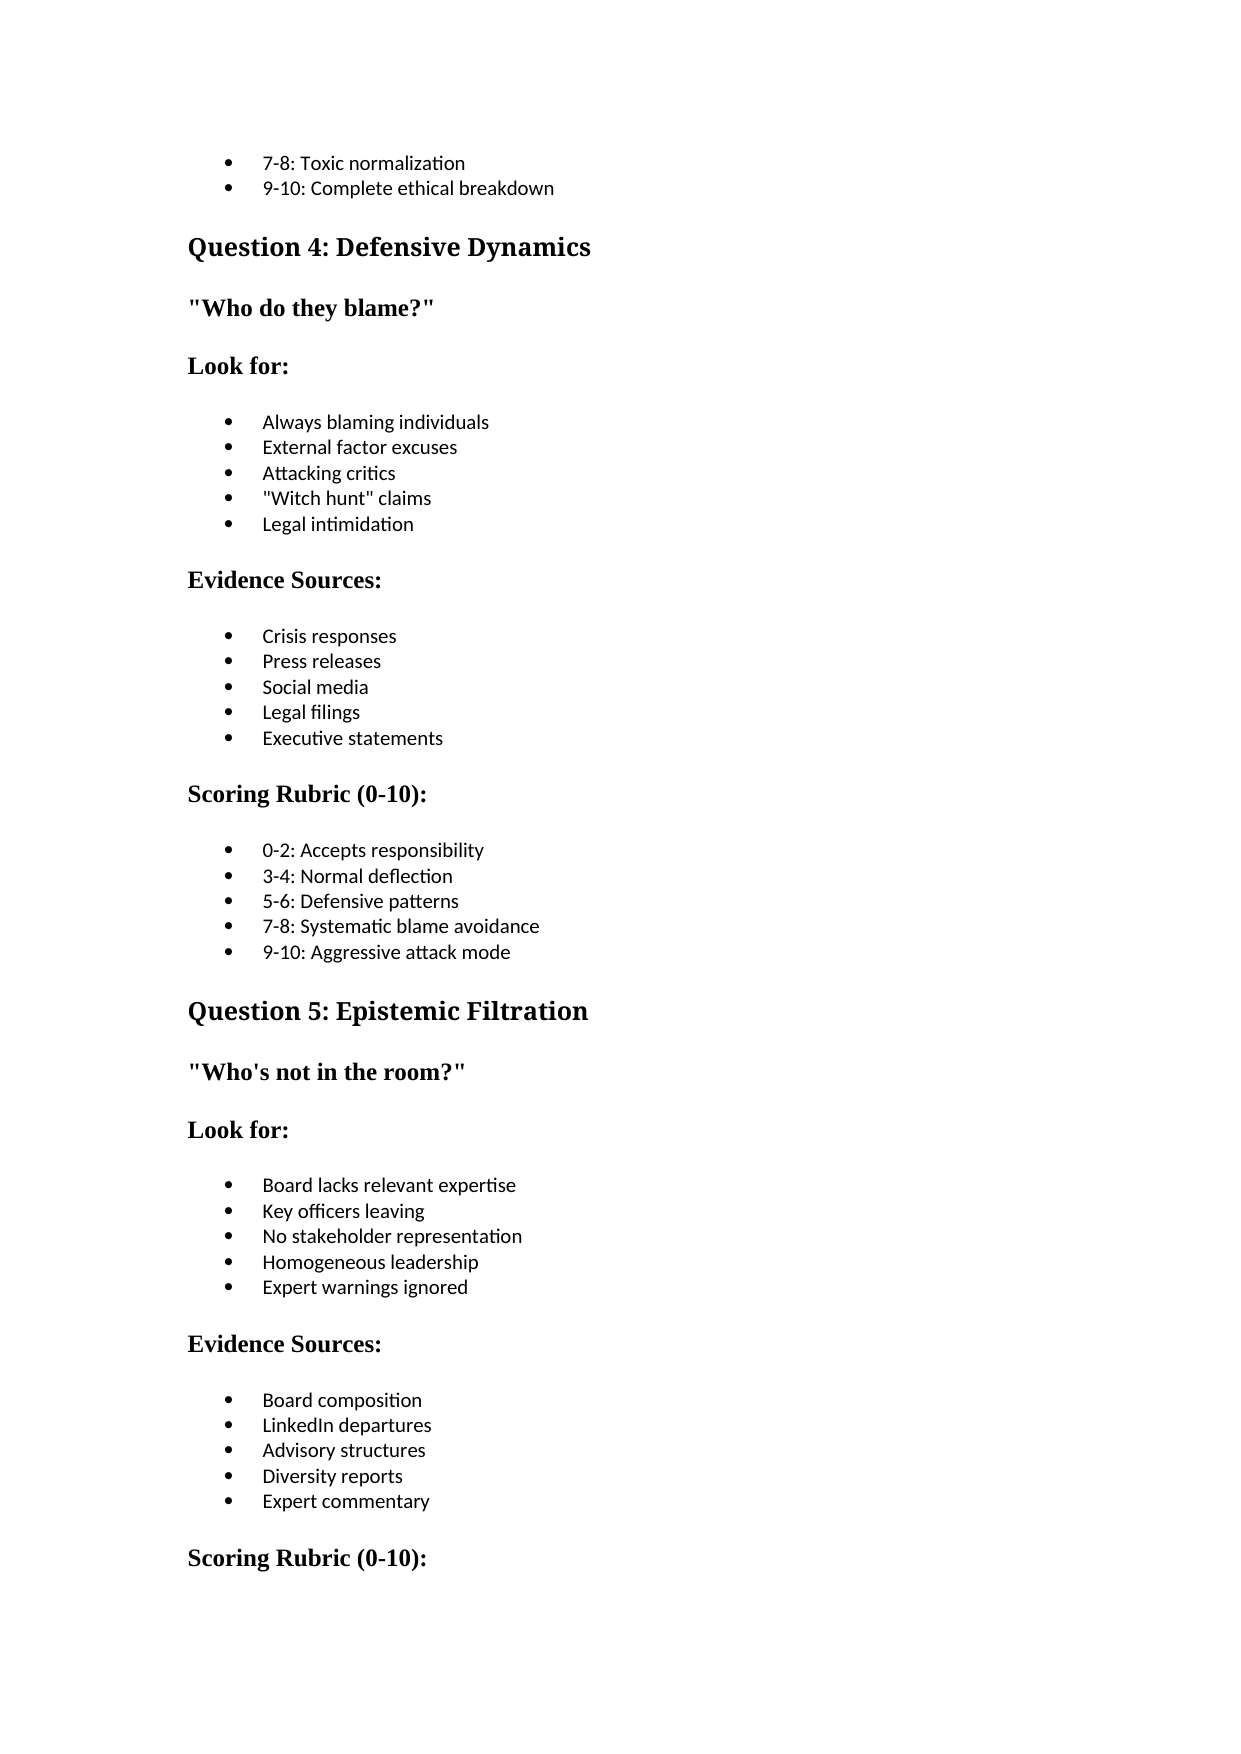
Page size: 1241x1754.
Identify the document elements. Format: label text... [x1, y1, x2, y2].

list Attacking critics [225, 460, 1053, 485]
list Legal filings [225, 699, 1053, 725]
list "Witch hunt" claims [225, 485, 1053, 511]
list 3-4: Normal deflection [225, 863, 1053, 888]
subtitle Question 4: Defensive Dynamics [187, 230, 1053, 264]
text Look for: [187, 1115, 1053, 1143]
text Look for: [187, 351, 1053, 380]
list 9-10: Complete ethical breakdown [225, 175, 1053, 201]
list 7-8: Systematic blame avoidance [225, 914, 1053, 939]
text "Who do they blame?" [187, 293, 1053, 322]
list Expert commentary [225, 1488, 1053, 1514]
list Press releases [225, 649, 1053, 674]
list Diversity reports [225, 1463, 1053, 1488]
list Crisis responses [225, 623, 1053, 649]
text Evidence Sources: [187, 1329, 1053, 1358]
list Advisory structures [225, 1438, 1053, 1463]
list 5-6: Defensive patterns [225, 888, 1053, 914]
text Scoring Rubric (0-10): [187, 1543, 1053, 1572]
list LinkedIn departures [225, 1412, 1053, 1438]
list Board lacks relevant expertise [225, 1173, 1053, 1198]
list 9-10: Aggressive attack mode [225, 939, 1053, 964]
list Expert warnings ignored [225, 1274, 1053, 1300]
subtitle Question 5: Epistemic Filtration [187, 994, 1053, 1028]
text Evidence Sources: [187, 565, 1053, 594]
list 0-2: Accepts responsibility [225, 837, 1053, 863]
list No stakeholder representation [225, 1223, 1053, 1249]
list Homogeneous leadership [225, 1249, 1053, 1274]
list 7-8: Toxic normalization [225, 150, 1053, 175]
list External factor excuses [225, 434, 1053, 460]
list Legal intimidation [225, 511, 1053, 536]
text Scoring Rubric (0-10): [187, 779, 1053, 808]
list Executive statements [225, 725, 1053, 750]
list Always blaming individuals [225, 409, 1053, 434]
text "Who's not in the room?" [187, 1057, 1053, 1086]
list Key officers leaving [225, 1198, 1053, 1223]
list Board composition [225, 1387, 1053, 1412]
list Social media [225, 674, 1053, 699]
